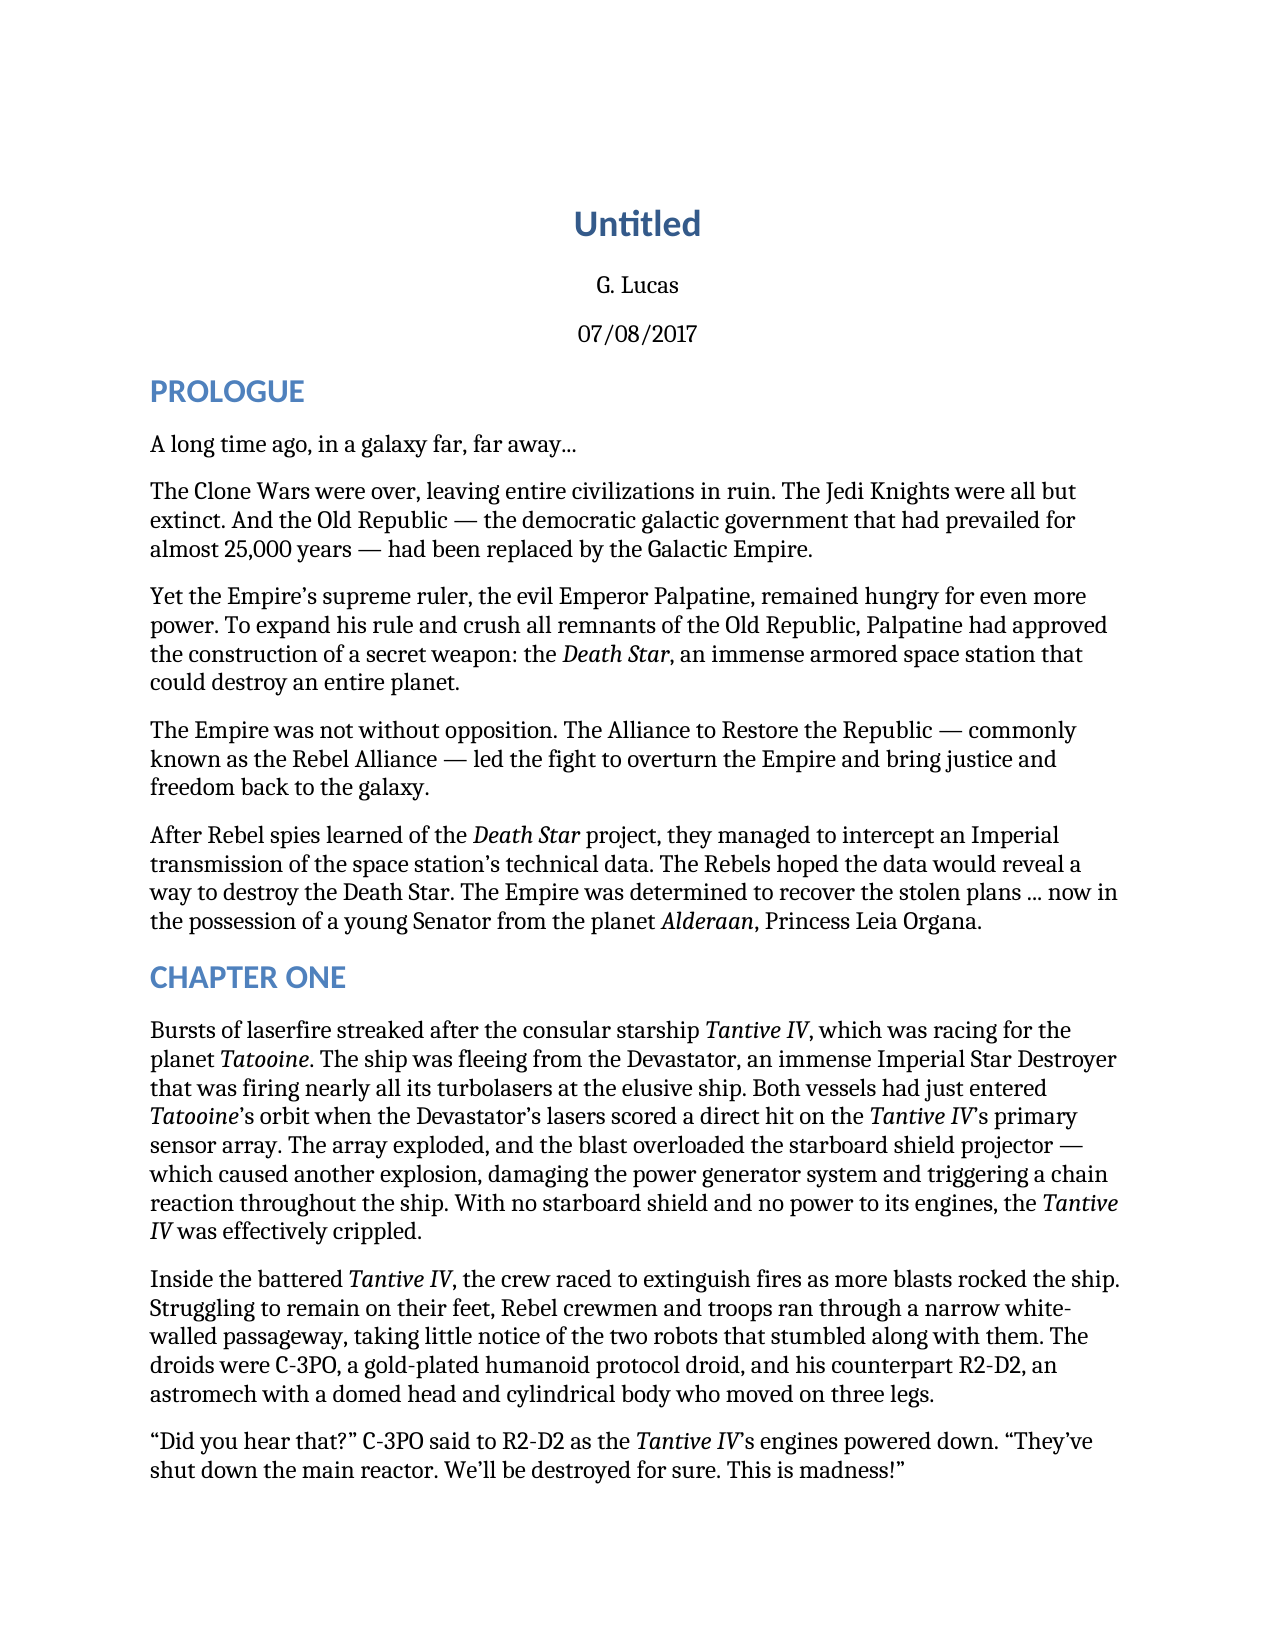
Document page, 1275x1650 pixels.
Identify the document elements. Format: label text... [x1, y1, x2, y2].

text Yet the Empire’s supreme ruler, the evil Emperor Palpatine, remained hungry for even more power. To expand his rule and crush all remnants of the Old Republic, Palpatine had approved the construction of a secret weapon: the Death Star, an immense armored space station that could destroy an entire planet. [150, 582, 1125, 697]
title Untitled [150, 200, 1125, 246]
text After Rebel spies learned of the Death Star project, they managed to intercept an Imperial transmission of the space station’s technical data. The Rebels hoped the data would reveal a way to destroy the Death Star. The Empire was determined to recover the stolen plans ... now in the possession of a young Senator from the planet Alderaan, Princess Leia Organa. [150, 821, 1125, 936]
text G. Lucas [150, 271, 1125, 299]
text Inside the battered Tantive IV, the crew raced to extinguish fires as more blasts rocked the ship. Struggling to remain on their feet, Rebel crewmen and troops ran through a narrow white-walled passageway, taking little notice of the two robots that stumbled along with them. The droids were C-3PO, a gold-plated humanoid protocol droid, and his counterpart R2-D2, an astromech with a domed head and cylindrical body who moved on three legs. [150, 1265, 1125, 1408]
text The Empire was not without opposition. The Alliance to Restore the Republic — commonly known as the Rebel Alliance — led the fight to overturn the Empire and bring justice and freedom back to the galaxy. [150, 716, 1125, 802]
text “Did you hear that?” C-3PO said to R2-D2 as the Tantive IV’s engines powered down. “They’ve shut down the main reactor. We’ll be destroyed for sure. This is madness!” [150, 1427, 1125, 1485]
subtitle CHAPTER ONE [150, 957, 1125, 997]
text The Clone Wars were over, leaving entire civilizations in ruin. The Jedi Knights were all but extinct. And the Old Republic — the democratic galactic government that had prevailed for almost 25,000 years — had been replaced by the Galactic Empire. [150, 477, 1125, 563]
text A long time ago, in a galaxy far, far away... [150, 429, 1125, 458]
text 07/08/2017 [150, 320, 1125, 349]
text Bursts of laserfire streaked after the consular starship Tantive IV, which was racing for the planet Tatooine. The ship was fleeing from the Devastator, an immense Imperial Star Destroyer that was firing nearly all its turbolasers at the elusive ship. Both vessels had just entered Tatooine’s orbit when the Devastator’s lasers scored a direct hit on the Tantive IV’s primary sensor array. The array exploded, and the blast overloaded the starboard shield projector — which caused another explosion, damaging the power generator system and triggering a chain reaction throughout the ship. With no starboard shield and no power to its engines, the Tantive IV was effectively crippled. [150, 1016, 1125, 1246]
subtitle PROLOGUE [150, 370, 1125, 411]
